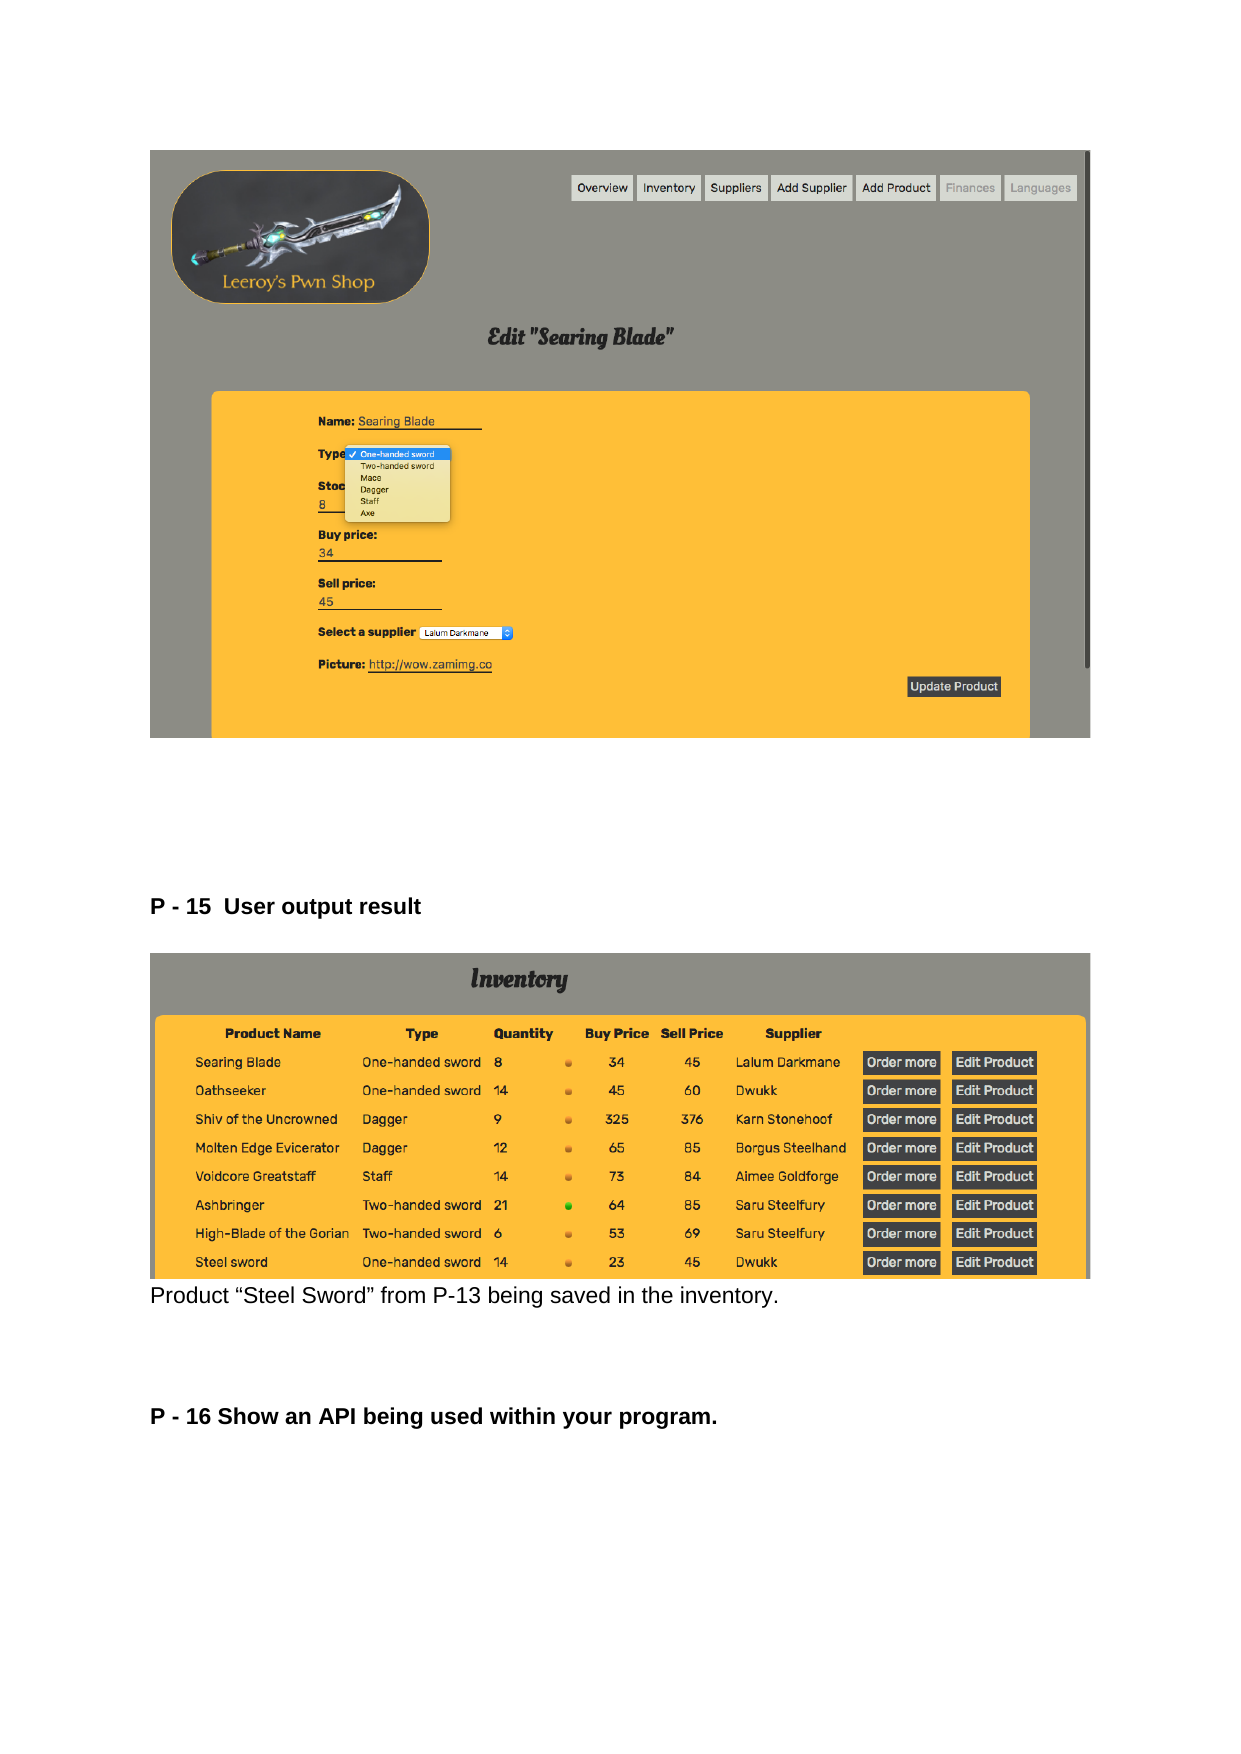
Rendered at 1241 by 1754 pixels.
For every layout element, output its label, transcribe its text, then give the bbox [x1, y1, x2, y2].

text P - 16 Show an API being used within your program. [150, 1403, 1090, 1429]
picture [150, 150, 1091, 738]
text Product “Steel Sword” from P-13 being saved in the inventory. [150, 1282, 1090, 1308]
picture [150, 953, 1091, 1279]
text P - 15 User output result [150, 893, 1090, 919]
